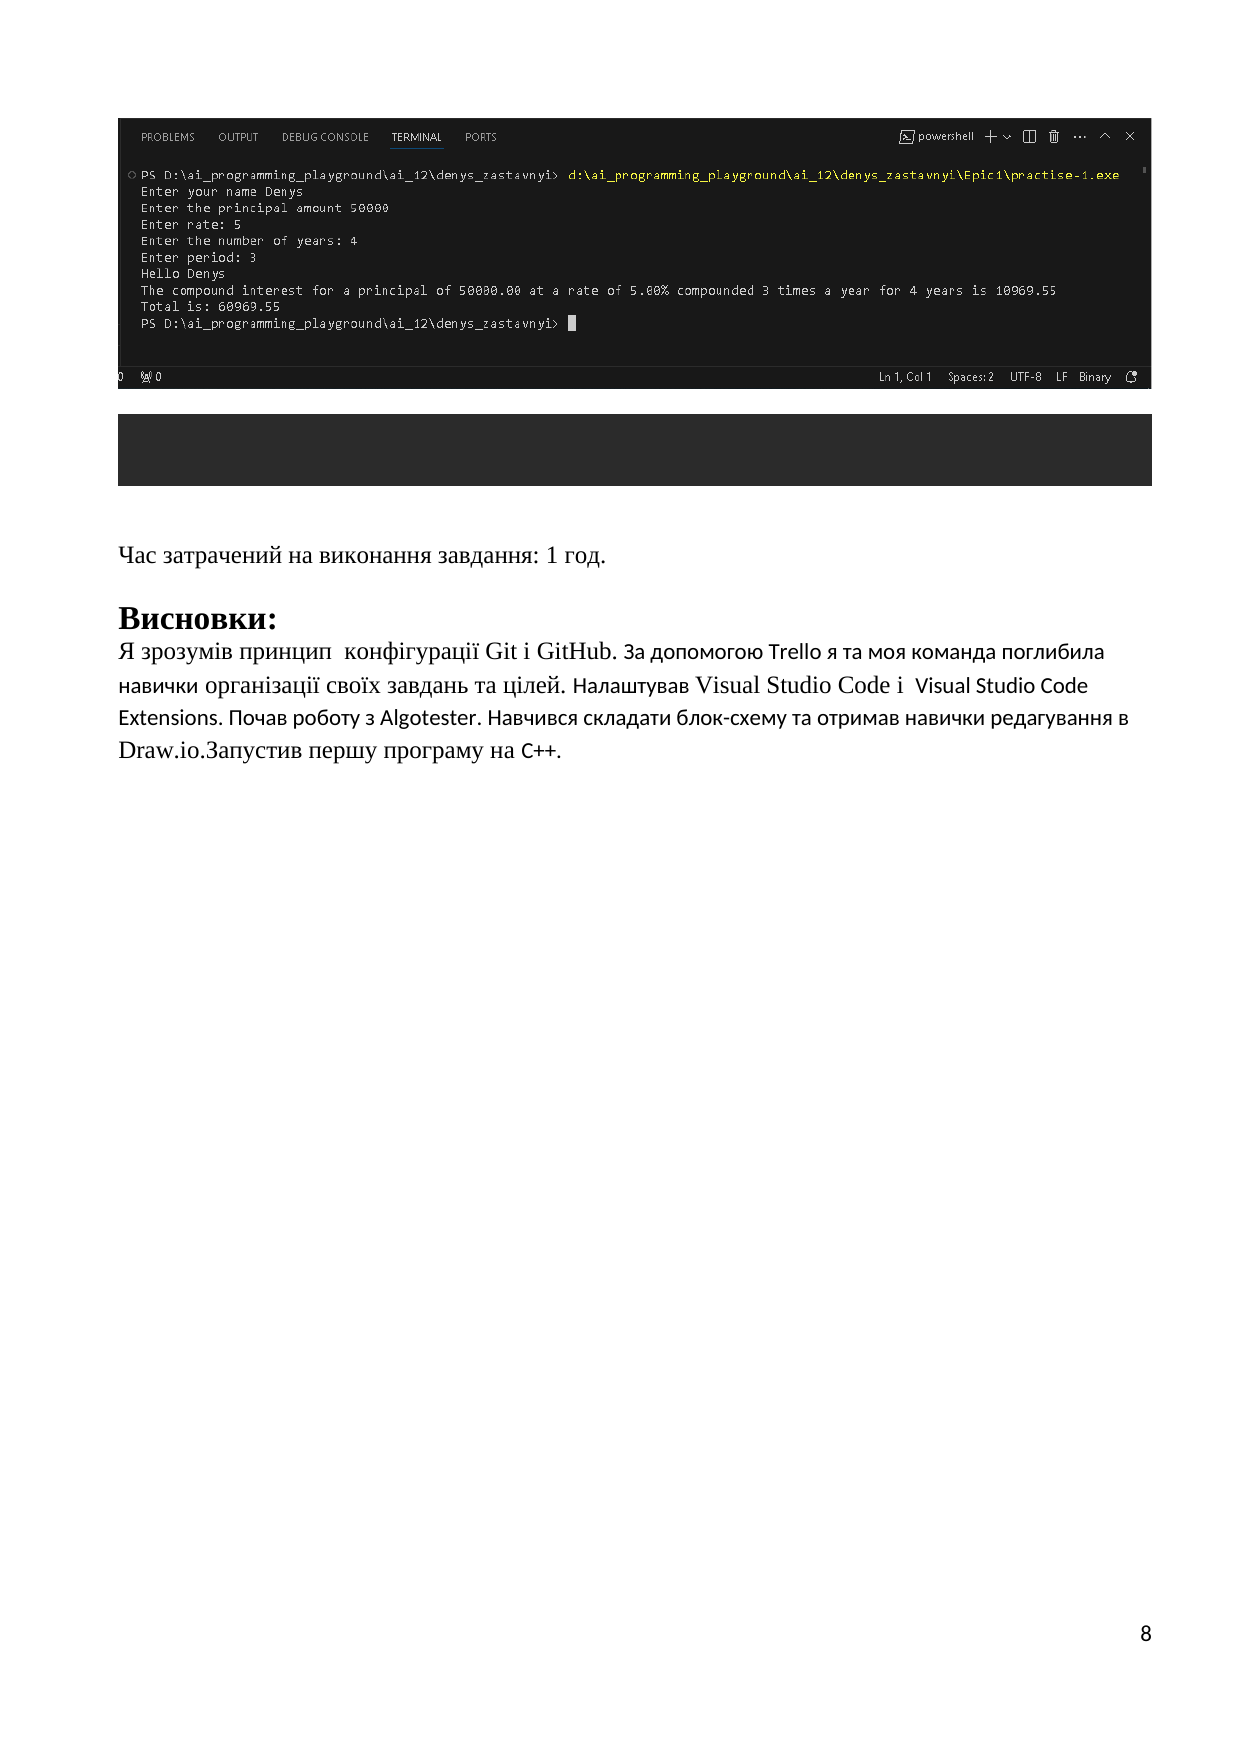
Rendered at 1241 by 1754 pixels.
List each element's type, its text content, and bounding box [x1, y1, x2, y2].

text Час затрачений на виконання завдання: 1 год. [118, 540, 1152, 569]
picture [118, 118, 1152, 389]
subtitle Висновки: [118, 598, 1152, 636]
text Я зрозумів принцип конфігурації Git і GitHub. За допомогою Trello я та моя команда поглибила навички організації своїх завдань та цілей. Налаштував Visual Studio Code і Visual Studio Code Extensions. Почав роботу з Algotester. Навчився складати блок-схему та отримав навички редагування в Draw.io.Запустив першу програму на C++. [118, 636, 1152, 764]
